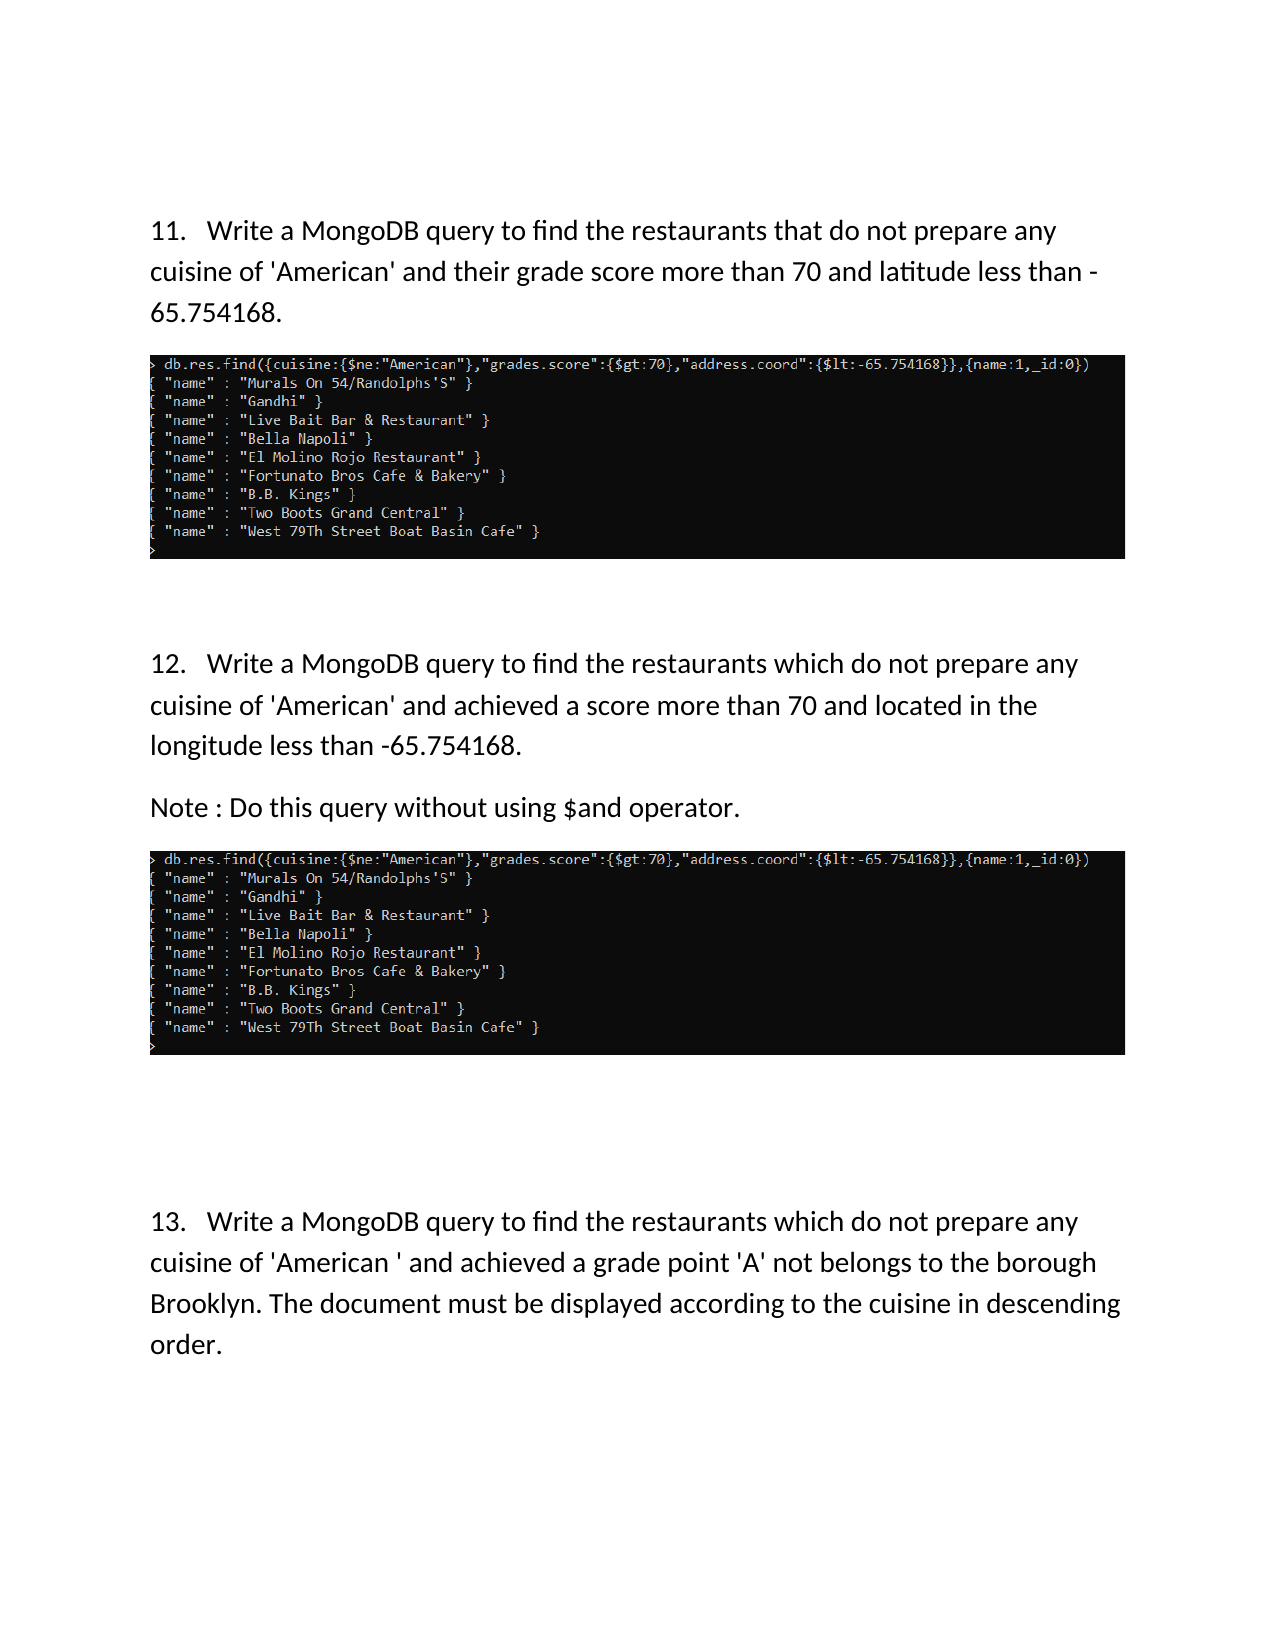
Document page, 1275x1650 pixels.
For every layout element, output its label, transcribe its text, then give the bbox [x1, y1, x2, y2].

text Note : Do this query without using $and operator. [150, 789, 1125, 825]
picture [150, 851, 1125, 1055]
picture [150, 355, 1125, 559]
text 11. Write a MongoDB query to find the restaurants that do not prepare any cuisine of 'American' and their grade score more than 70 and latitude less than -65.754168. [150, 212, 1125, 329]
text 12. Write a MongoDB query to find the restaurants which do not prepare any cuisine of 'American' and achieved a score more than 70 and located in the longitude less than -65.754168. [150, 646, 1125, 763]
text 13. Write a MongoDB query to find the restaurants which do not prepare any cuisine of 'American ' and achieved a grade point 'A' not belongs to the borough Brooklyn. The document must be displayed according to the cuisine in descending order. [150, 1203, 1125, 1361]
